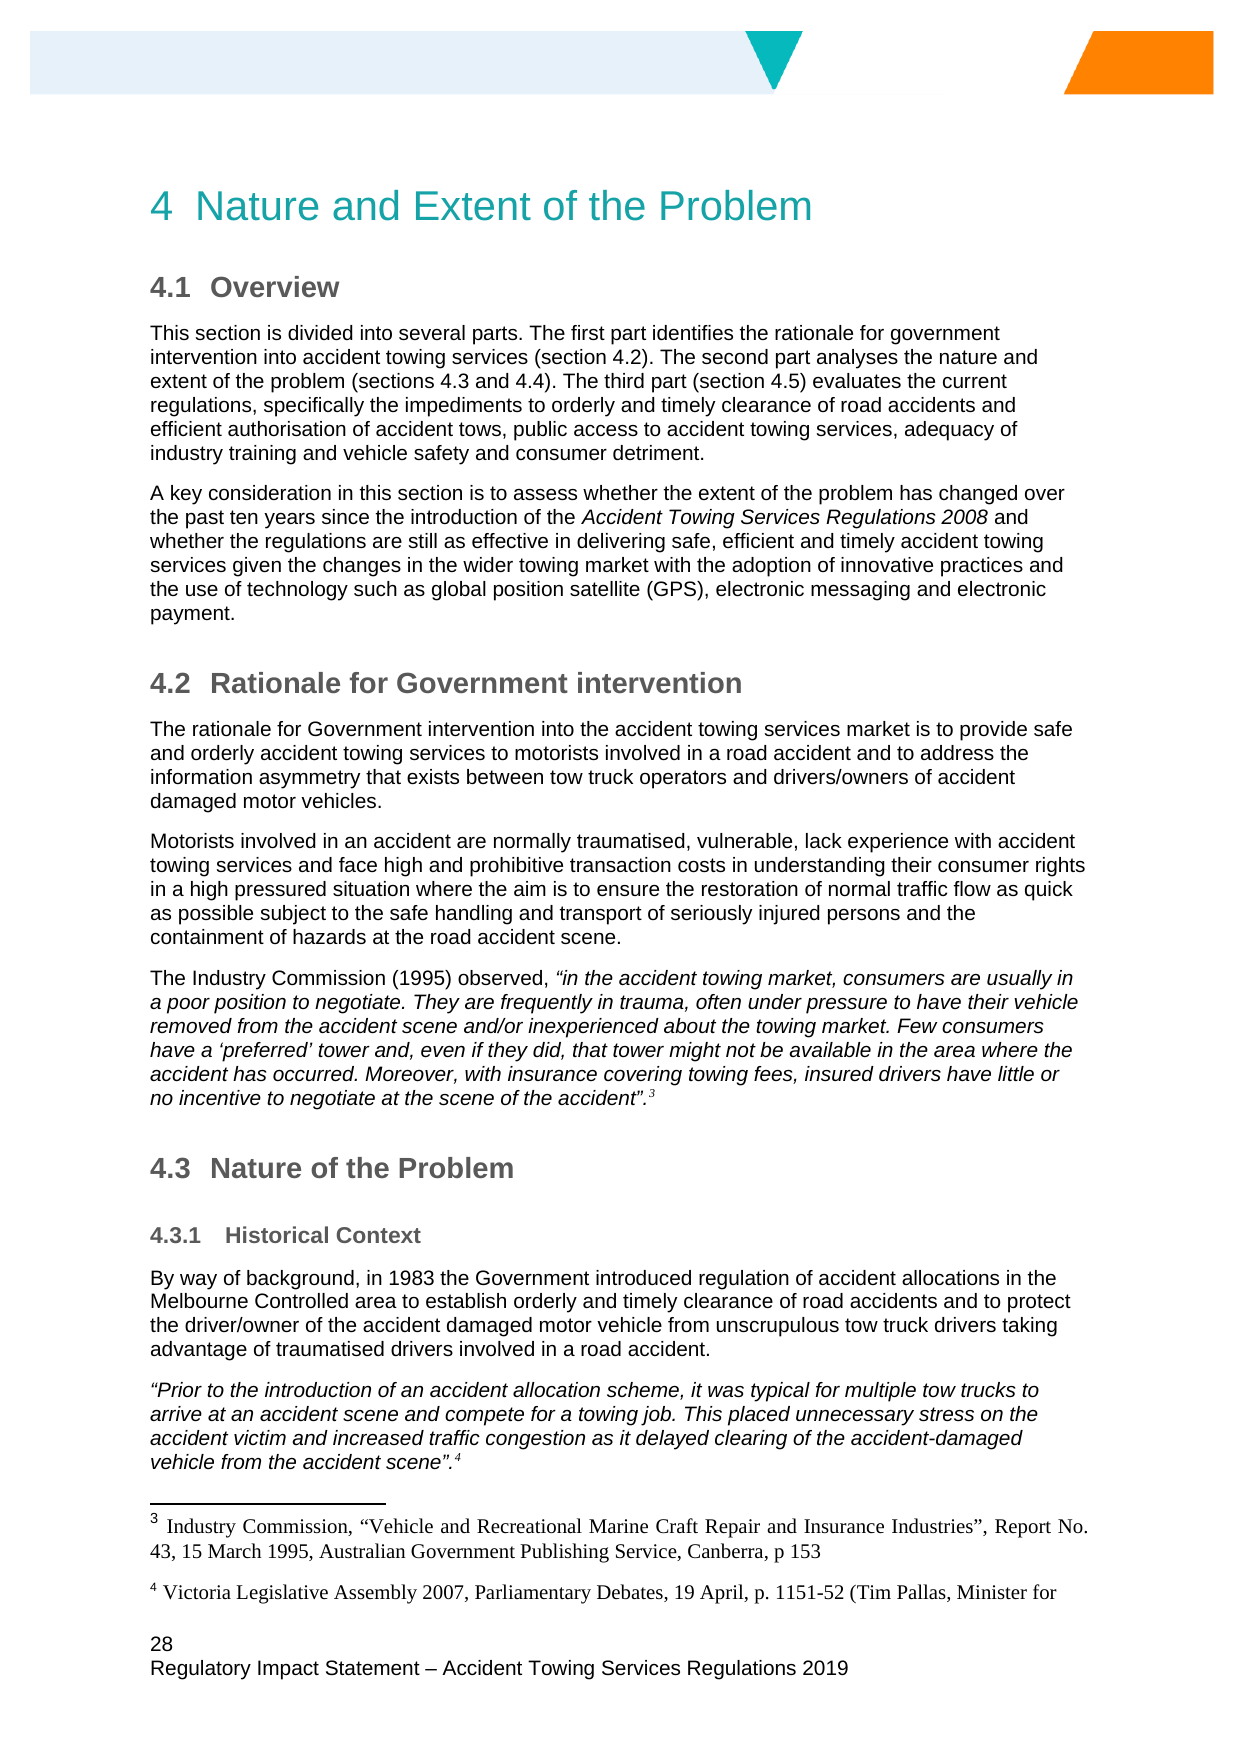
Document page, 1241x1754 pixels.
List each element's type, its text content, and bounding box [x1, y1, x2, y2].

subtitle Overview [150, 271, 1090, 304]
text A key consideration in this section is to assess whether the extent of the problem has changed over the past ten years since the introduction of the Accident Towing Services Regulations 2008 and whether the regulations are still as effective in delivering safe, efficient and timely accident towing services given the changes in the wider towing market with the adoption of innovative practices and the use of technology such as global position satellite (GPS), electronic messaging and electronic payment. [150, 481, 1090, 625]
text Motorists involved in an accident are normally traumatised, vulnerable, lack experience with accident towing services and face high and prohibitive transaction costs in understanding their consumer rights in a high pressured situation where the aim is to ensure the restoration of normal traffic flow as quick as possible subject to the safe handling and transport of seriously injured persons and the containment of hazards at the road accident scene. [150, 829, 1090, 949]
subtitle Rationale for Government intervention [150, 667, 1090, 700]
subtitle Nature and Extent of the Problem [150, 181, 1090, 229]
text By way of background, in 1983 the Government introduced regulation of accident allocations in the Melbourne Controlled area to establish orderly and timely clearance of road accidents and to protect the driver/owner of the accident damaged motor vehicle from unscrupulous tow truck drivers taking advantage of traumatised drivers involved in a road accident. [150, 1265, 1090, 1361]
subtitle Historical Context [150, 1222, 1090, 1249]
text “Prior to the introduction of an accident allocation scheme, it was typical for multiple tow trucks to arrive at an accident scene and compete for a towing job. This placed unnecessary stress on the accident victim and increased traffic congestion as it delayed clearing of the accident-damaged vehicle from the accident scene”. [150, 1378, 1090, 1474]
text The rationale for Government intervention into the accident towing services market is to provide safe and orderly accident towing services to motorists involved in a road accident and to address the information asymmetry that exists between tow truck operators and drivers/owners of accident damaged motor vehicles. [150, 717, 1090, 813]
text This section is divided into several parts. The first part identifies the rationale for government intervention into accident towing services (section 4.2). The second part analyses the nature and extent of the problem (sections 4.3 and 4.4). The third part (section 4.5) evaluates the current regulations, specifically the impediments to orderly and timely clearance of road accidents and efficient authorisation of accident tows, public access to accident towing services, adequacy of industry training and vehicle safety and consumer detriment. [150, 321, 1090, 464]
text The Industry Commission (1995) observed, “in the accident towing market, consumers are usually in a poor position to negotiate. They are frequently in trauma, often under pressure to have their vehicle removed from the accident scene and/or inexperienced about the towing market. Few consumers have a ‘preferred’ tower and, even if they did, that tower might not be available in the area where the accident has occurred. Moreover, with insurance covering towing fees, insured drivers have little or no incentive to negotiate at the scene of the accident”. [150, 966, 1090, 1110]
picture [0, 1, 1241, 129]
subtitle Nature of the Problem [150, 1151, 1090, 1185]
